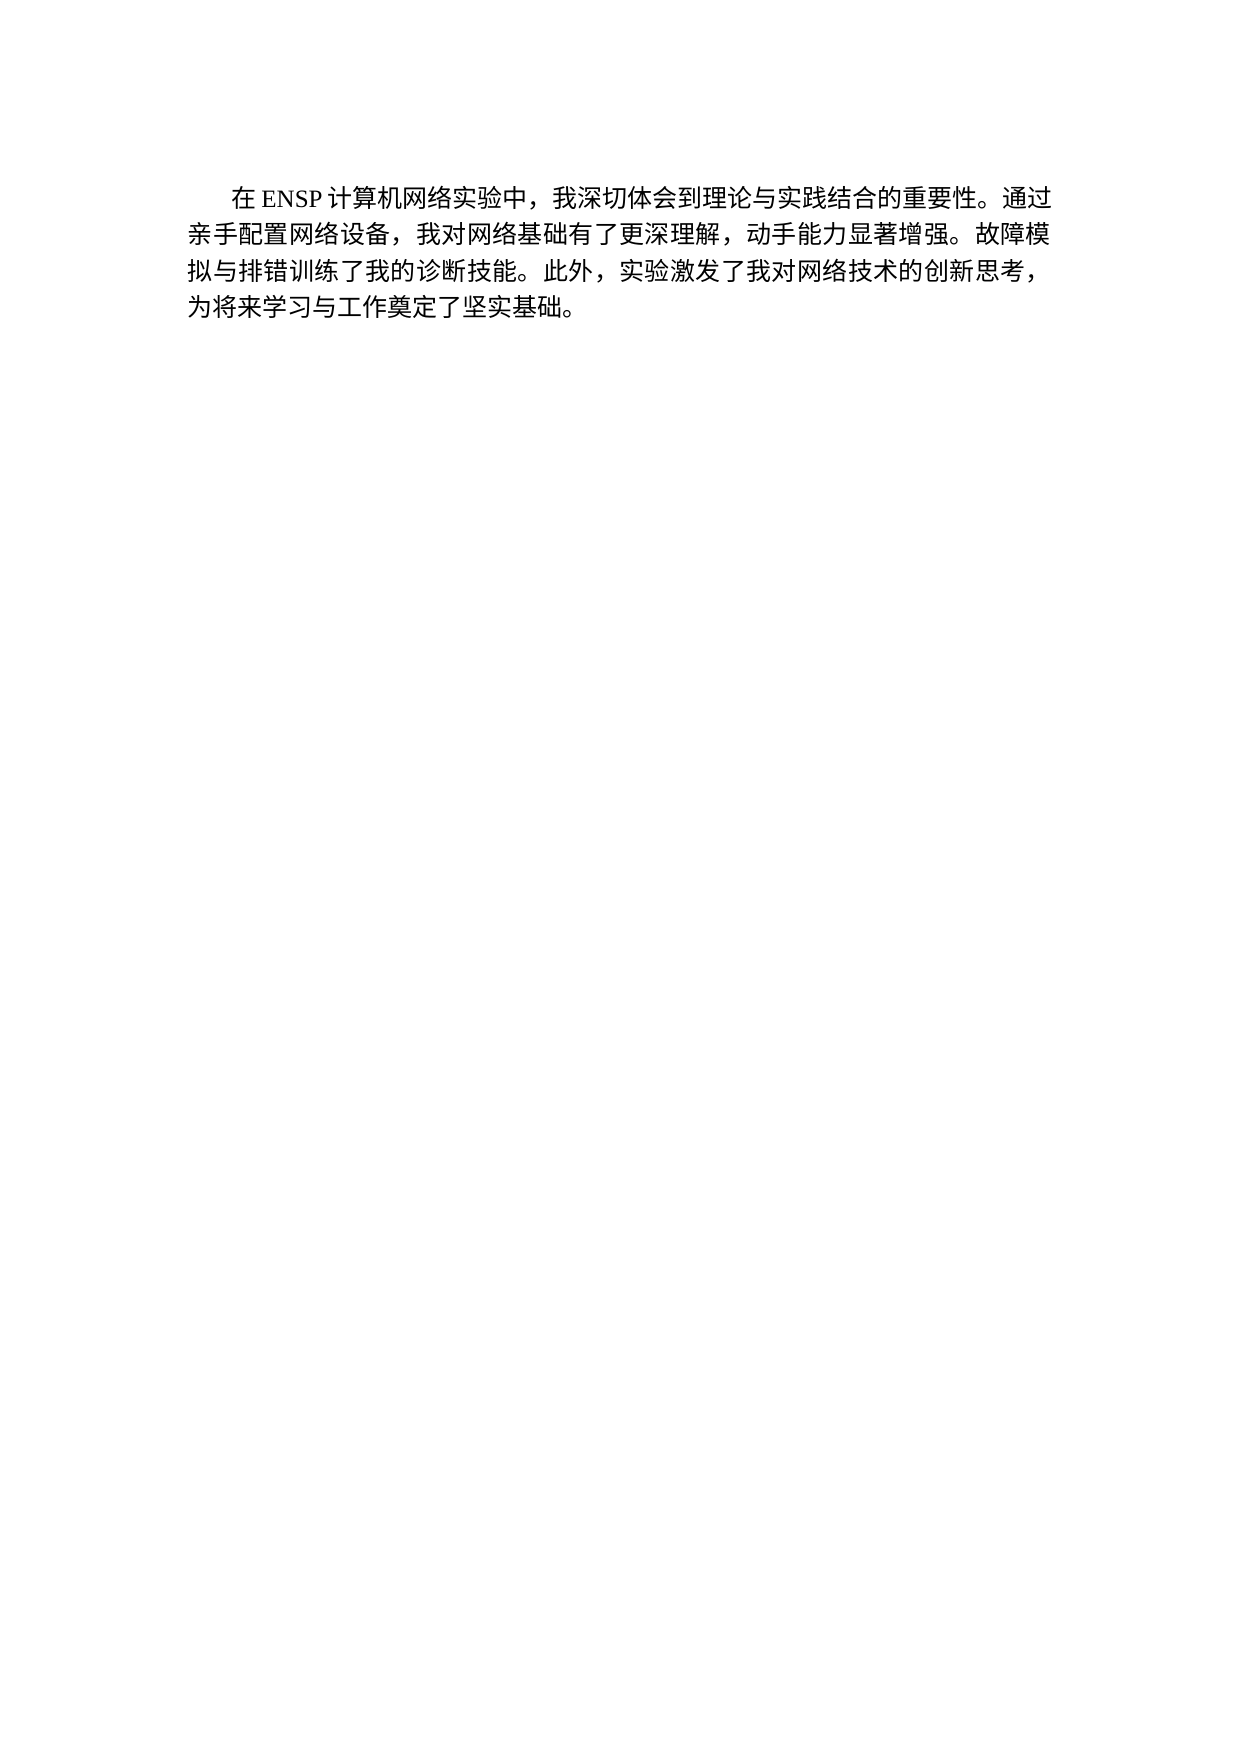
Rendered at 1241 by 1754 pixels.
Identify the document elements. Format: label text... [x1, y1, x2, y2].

list 在ENSP计算机网络实验中，我深切体会到理论与实践结合的重要性。通过亲手配置网络设备，我对网络基础有了更深理解，动手能力显著增强。故障模拟与排错训练了我的诊断技能。此外，实验激发了我对网络技术的创新思考，为将来学习与工作奠定了坚实基础。 [187, 179, 1053, 324]
